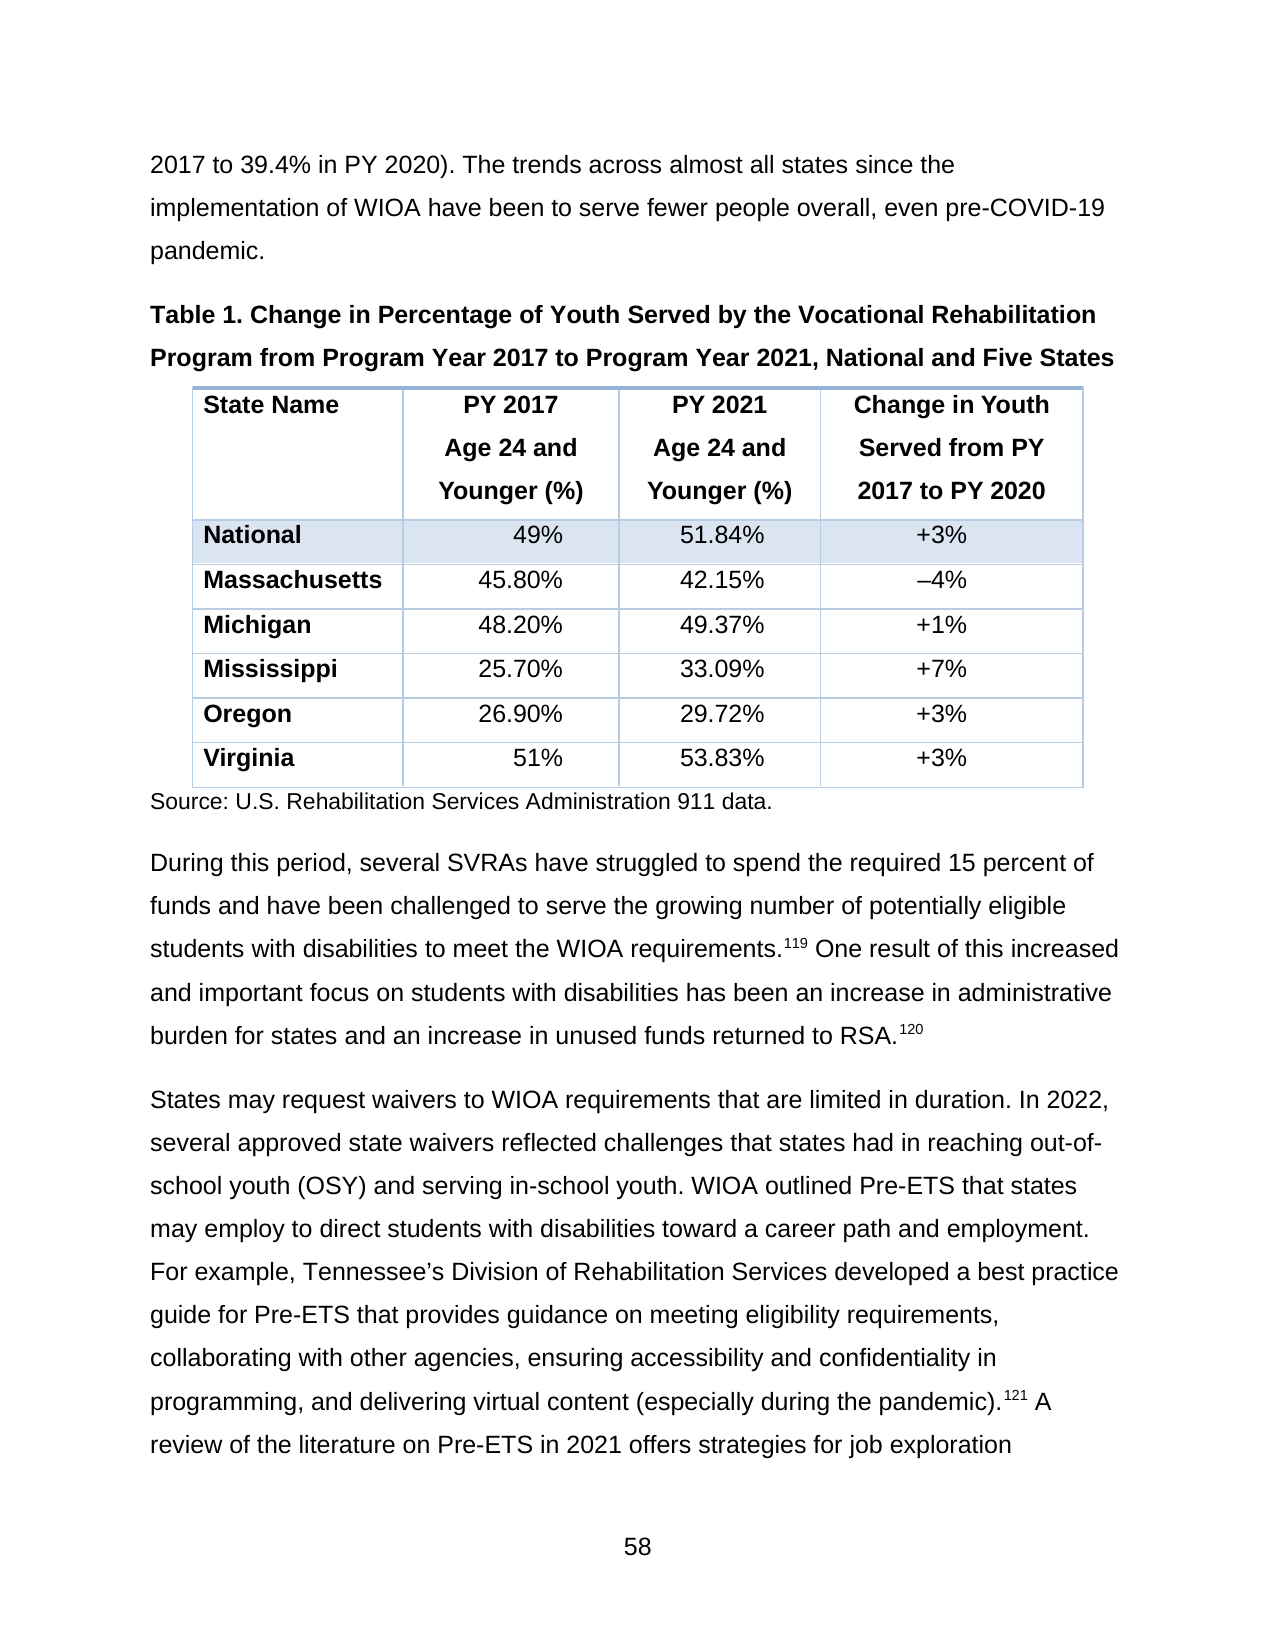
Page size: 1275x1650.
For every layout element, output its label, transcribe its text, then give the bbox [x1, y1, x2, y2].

table_cell 49% [404, 521, 618, 563]
table_header PY 2017 Age 24 and Younger (%) [404, 390, 618, 519]
table_cell 51.84% [620, 521, 820, 563]
table_cell 45.80% [404, 565, 618, 608]
text During this period, several SVRAs have struggled to spend the required 15 percent of funds and have been challenged to serve the growing number of potentially eligible students with disabilities to meet the WIOA requirements. One result of this increased and important focus on students with disabilities has been an increase in administrative burden for states and an increase in unused funds returned to RSA. [150, 848, 1125, 1049]
table_cell Oregon [193, 699, 402, 742]
table_cell National [193, 521, 402, 563]
text Source: U.S. Rehabilitation Services Administration 911 data. [150, 788, 1125, 814]
table_cell –4% [821, 565, 1082, 608]
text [150, 150, 1125, 265]
table_cell +1% [821, 610, 1082, 653]
text Table 1. Change in Percentage of Youth Served by the Vocational Rehabilitation Program from Program Year 2017 to Program Year 2021, National and Five States [150, 300, 1125, 372]
table_cell 42.15% [620, 565, 820, 608]
table_cell +3% [821, 699, 1082, 742]
table_cell 26.90% [404, 699, 618, 742]
table_header Change in Youth Served from PY 2017 to PY 2020 [821, 390, 1082, 519]
table_cell 49.37% [620, 610, 820, 653]
table_cell Virginia [193, 743, 402, 786]
table_cell 29.72% [620, 699, 820, 742]
table_cell Michigan [193, 610, 402, 653]
table_cell Massachusetts [193, 565, 402, 608]
table_cell 53.83% [620, 743, 820, 786]
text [150, 1085, 1125, 1458]
table_header State Name [193, 390, 402, 519]
table_cell 33.09% [620, 654, 820, 697]
table_cell 48.20% [404, 610, 618, 653]
table_cell 51% [404, 743, 618, 786]
table_cell +3% [821, 521, 1082, 563]
table_cell Mississippi [193, 654, 402, 697]
table_cell +3% [821, 743, 1082, 786]
table_cell +7% [821, 654, 1082, 697]
table_header PY 2021 Age 24 and Younger (%) [620, 390, 820, 519]
table_cell 25.70% [404, 654, 618, 697]
